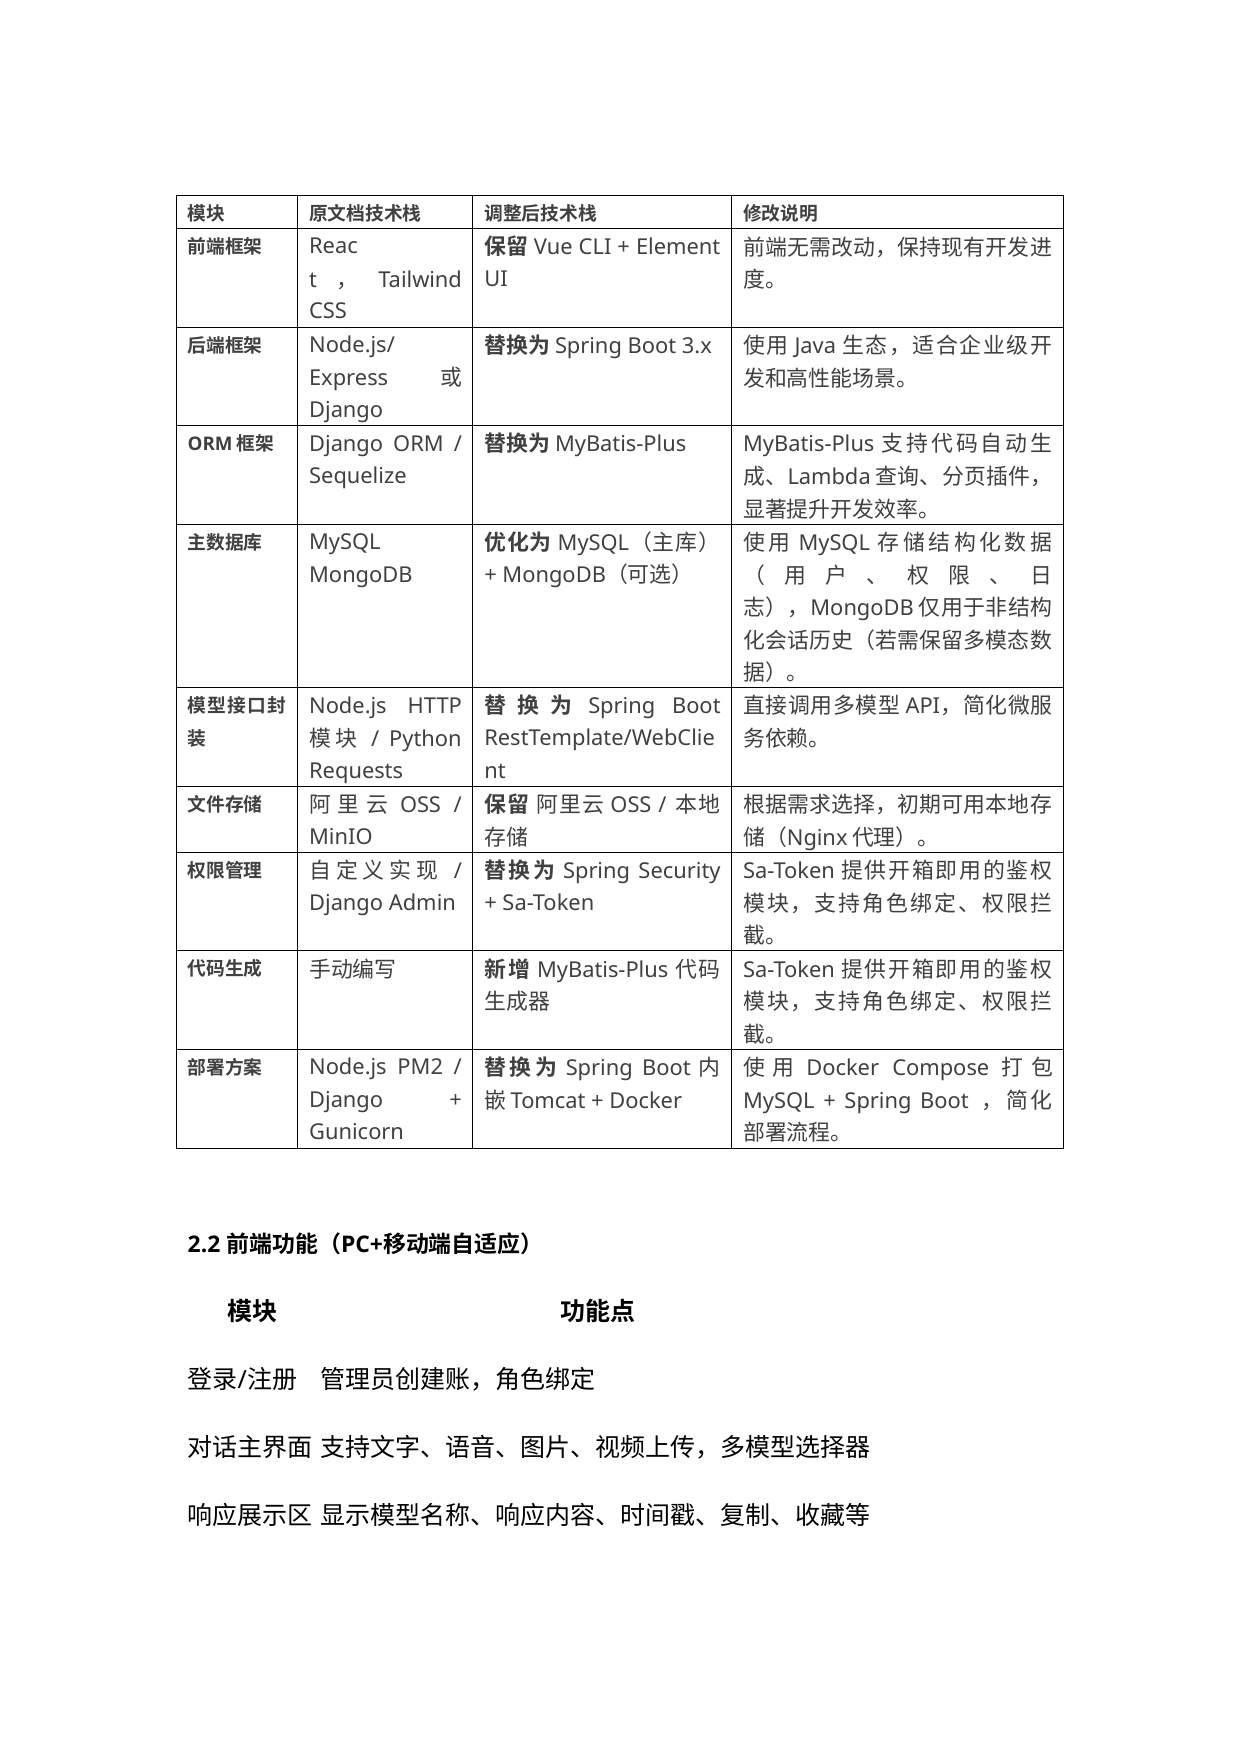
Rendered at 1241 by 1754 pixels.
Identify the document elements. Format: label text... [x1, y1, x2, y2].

table_cell 文件存储 [177, 787, 297, 852]
table_header 原文档技术栈 [298, 196, 472, 228]
table_cell 支持文字、语音、图片、视频上传，多模型选择器 [319, 1411, 877, 1479]
table_header 修改说明 [732, 196, 1063, 228]
table_header 模块 [186, 1275, 319, 1343]
table_cell 阿里云OSS / MinIO [298, 787, 472, 852]
table_cell 代码生成 [177, 951, 297, 1049]
table_header 模块 [177, 196, 297, 228]
table_cell Sa-Token提供开箱即用的鉴权模块，支持角色绑定、权限拦截。 [732, 853, 1063, 950]
table_cell 显示模型名称、响应内容、时间戳、复制、收藏等 [319, 1480, 877, 1548]
table_cell 权限管理 [177, 853, 297, 950]
table_cell 保留 Vue CLI + Element UI [473, 229, 731, 327]
table_cell 保留 阿里云OSS / 本地存储 [473, 787, 731, 852]
table_cell Node.js HTTP模块 / Python Requests [298, 688, 472, 786]
table_cell 后端框架 [177, 328, 297, 425]
table_cell ORM框架 [177, 426, 297, 524]
table_cell 替换为 Spring Boot内嵌Tomcat + Docker [473, 1050, 731, 1147]
table_cell 使用MySQL存储结构化数据（用户、权限、日志），MongoDB仅用于非结构化会话历史（若需保留多模态数据）。 [732, 525, 1063, 687]
table_cell 响应展示区 [186, 1480, 319, 1548]
table_cell Node.js/Express 或 Django [298, 328, 472, 425]
table_cell 前端框架 [177, 229, 297, 327]
table_cell 前端无需改动，保持现有开发进度。 [732, 229, 1063, 327]
table_cell 管理员创建账，角色绑定 [319, 1343, 877, 1411]
table_cell 使用Java生态，适合企业级开发和高性能场景。 [732, 328, 1063, 425]
table_cell 替换为 Spring Boot 3.x [473, 328, 731, 425]
table_cell 模型接口封装 [177, 688, 297, 786]
table_cell 新增 MyBatis-Plus代码生成器 [473, 951, 731, 1049]
table_cell 对话主界面 [186, 1411, 319, 1479]
table_cell Django ORM / Sequelize [298, 426, 472, 524]
table_cell 替换为 Spring Boot RestTemplate/WebClient [473, 688, 731, 786]
table_cell 登录/注册 [186, 1343, 319, 1411]
table_cell 替换为 Spring Security + Sa-Token [473, 853, 731, 950]
table_cell 手动编写 [298, 951, 472, 1049]
table_cell 优化为 MySQL（主库） + MongoDB（可选） [473, 525, 731, 687]
table_cell 主数据库 [177, 525, 297, 687]
table_header 功能点 [319, 1275, 877, 1343]
table_cell MyBatis-Plus支持代码自动生成、Lambda查询、分页插件，显著提升开发效率。 [732, 426, 1063, 524]
table_cell 自定义实现 / Django Admin [298, 853, 472, 950]
table_cell 使用Docker Compose打包MySQL + Spring Boot ，简化部署流程。 [732, 1050, 1063, 1147]
table_cell 部署方案 [177, 1050, 297, 1147]
table_cell Node.js PM2 / Django + Gunicorn [298, 1050, 472, 1147]
table_cell 替换为 MyBatis-Plus [473, 426, 731, 524]
table_cell Sa-Token提供开箱即用的鉴权模块，支持角色绑定、权限拦截。 [732, 951, 1063, 1049]
table_cell 直接调用多模型API，简化微服务依赖。 [732, 688, 1063, 786]
table_cell MySQL MongoDB [298, 525, 472, 687]
text 2.2 前端功能（PC+移动端自适应） [187, 1210, 1053, 1275]
table_cell React，Tailwind CSS [298, 229, 472, 327]
table_cell 根据需求选择，初期可用本地存储（Nginx代理）。 [732, 787, 1063, 852]
table_header 调整后技术栈 [473, 196, 731, 228]
